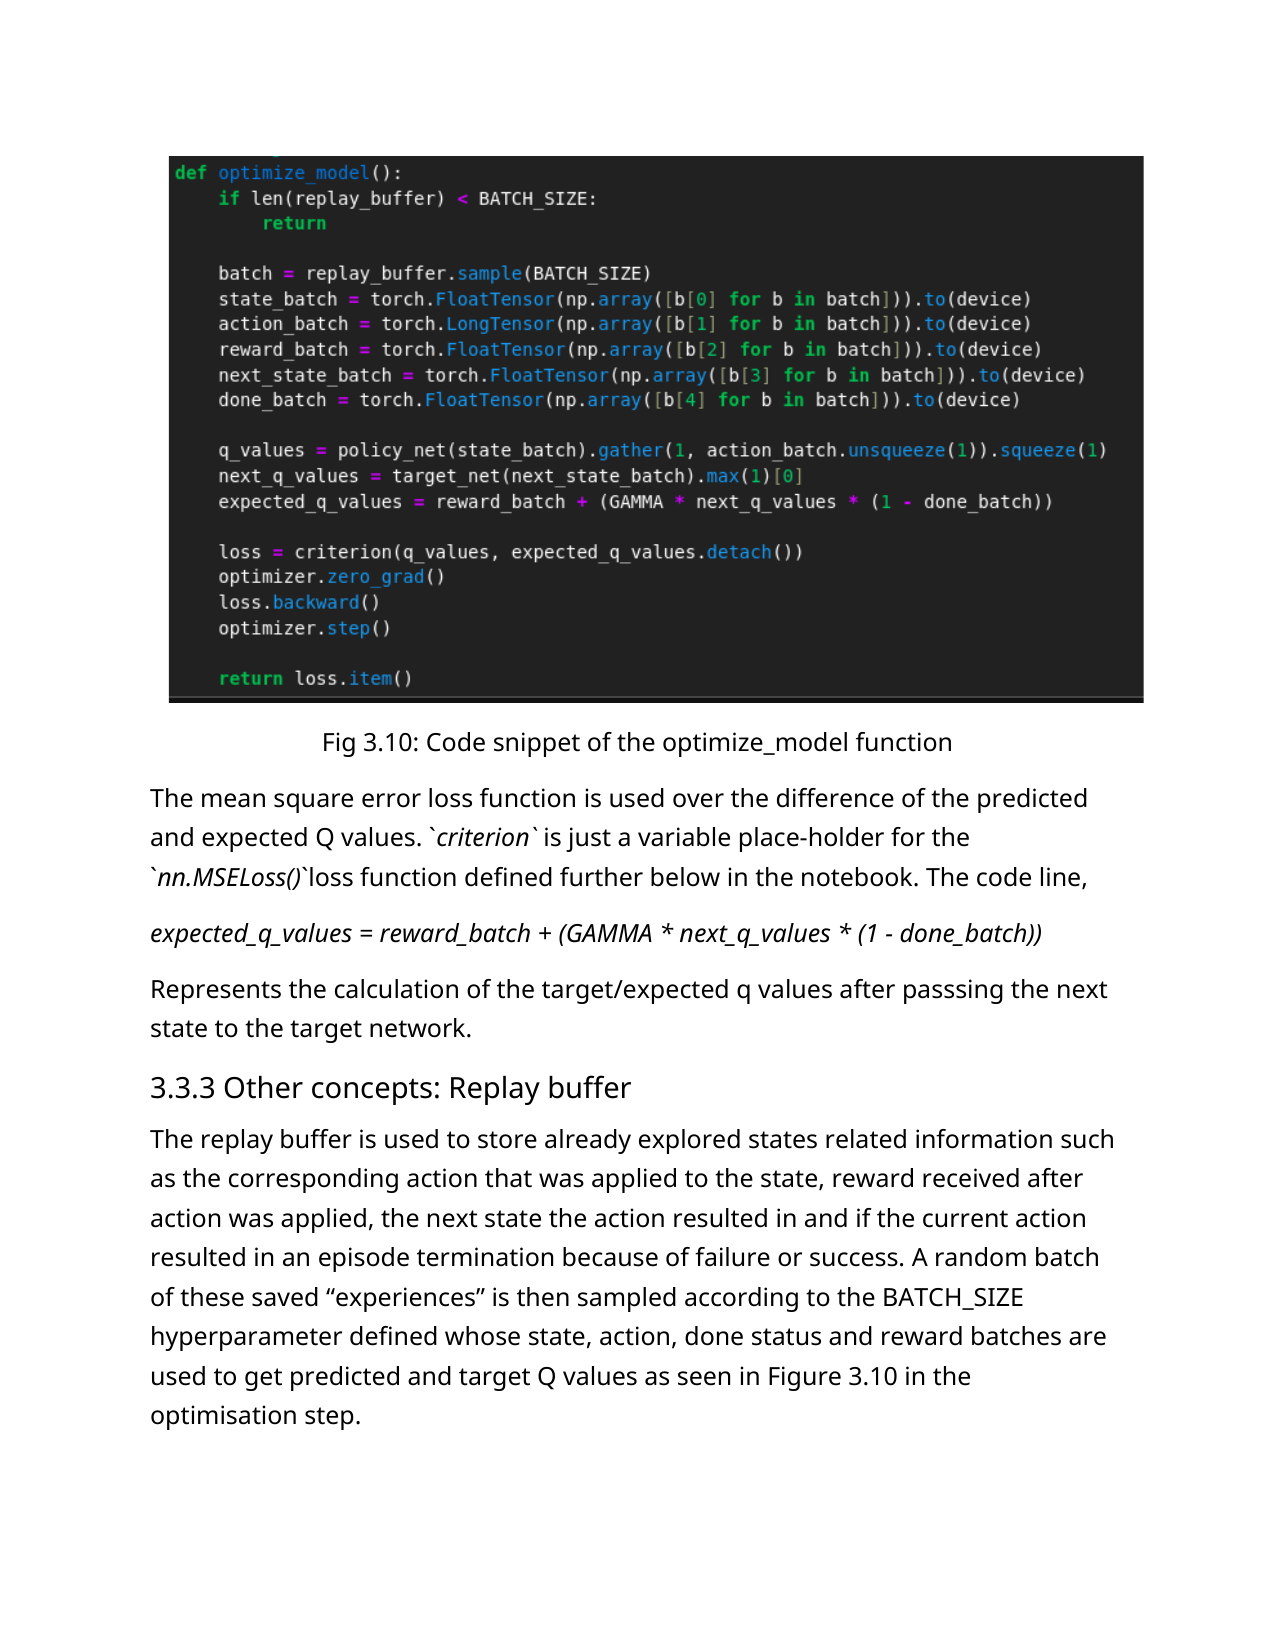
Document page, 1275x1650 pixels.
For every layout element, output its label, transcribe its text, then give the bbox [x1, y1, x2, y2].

text Fig 3.10: Code snippet of the optimize_model function [150, 724, 1125, 758]
text expected_q_values = reward_batch + (GAMMA * next_q_values * (1 - done_batch)) [150, 916, 1125, 949]
subtitle 3.3.3 Other concepts: Replay buffer [150, 1067, 1125, 1107]
text Represents the calculation of the target/expected q values after passsing the next state to the target network. [150, 972, 1125, 1045]
text The mean square error loss function is used over the difference of the predicted and expected Q values. `criterion` is just a variable place-holder for the `nn.MSELoss()`loss function defined further below in the notebook. The code line, [150, 780, 1125, 893]
